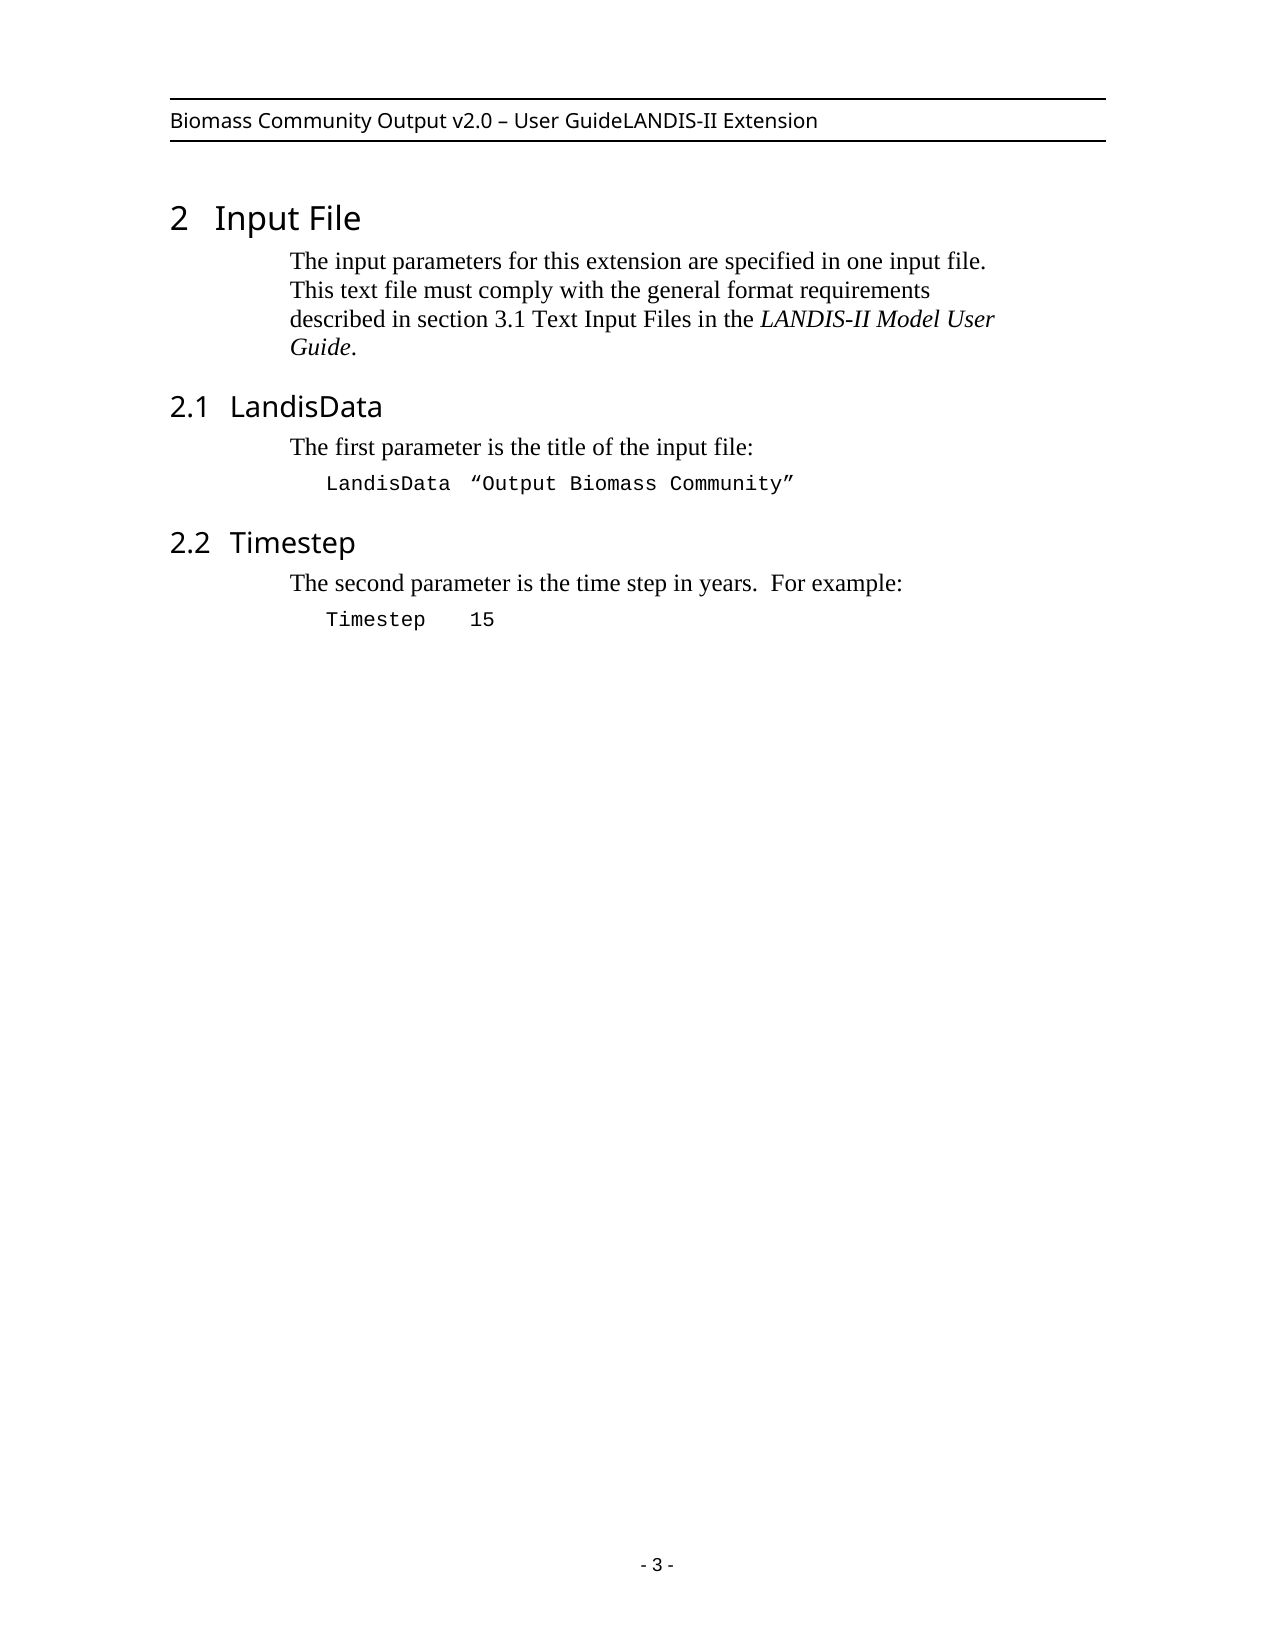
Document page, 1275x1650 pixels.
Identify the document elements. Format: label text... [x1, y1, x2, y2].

text LandisData “Output Biomass Community” [326, 473, 1001, 497]
text The input parameters for this extension are specified in one input file. This text file must comply with the general format requirements described in section 3.1 Text Input Files in the LANDIS-II Model User Guide. [289, 246, 1001, 361]
subtitle Input File [169, 194, 1106, 240]
text The second parameter is the time step in years. For example: [289, 568, 1001, 597]
subtitle LandisData [169, 386, 1106, 426]
subtitle Timestep [169, 522, 1106, 562]
text Timestep 15 [326, 609, 1001, 633]
text The first parameter is the title of the input file: [289, 432, 1001, 461]
